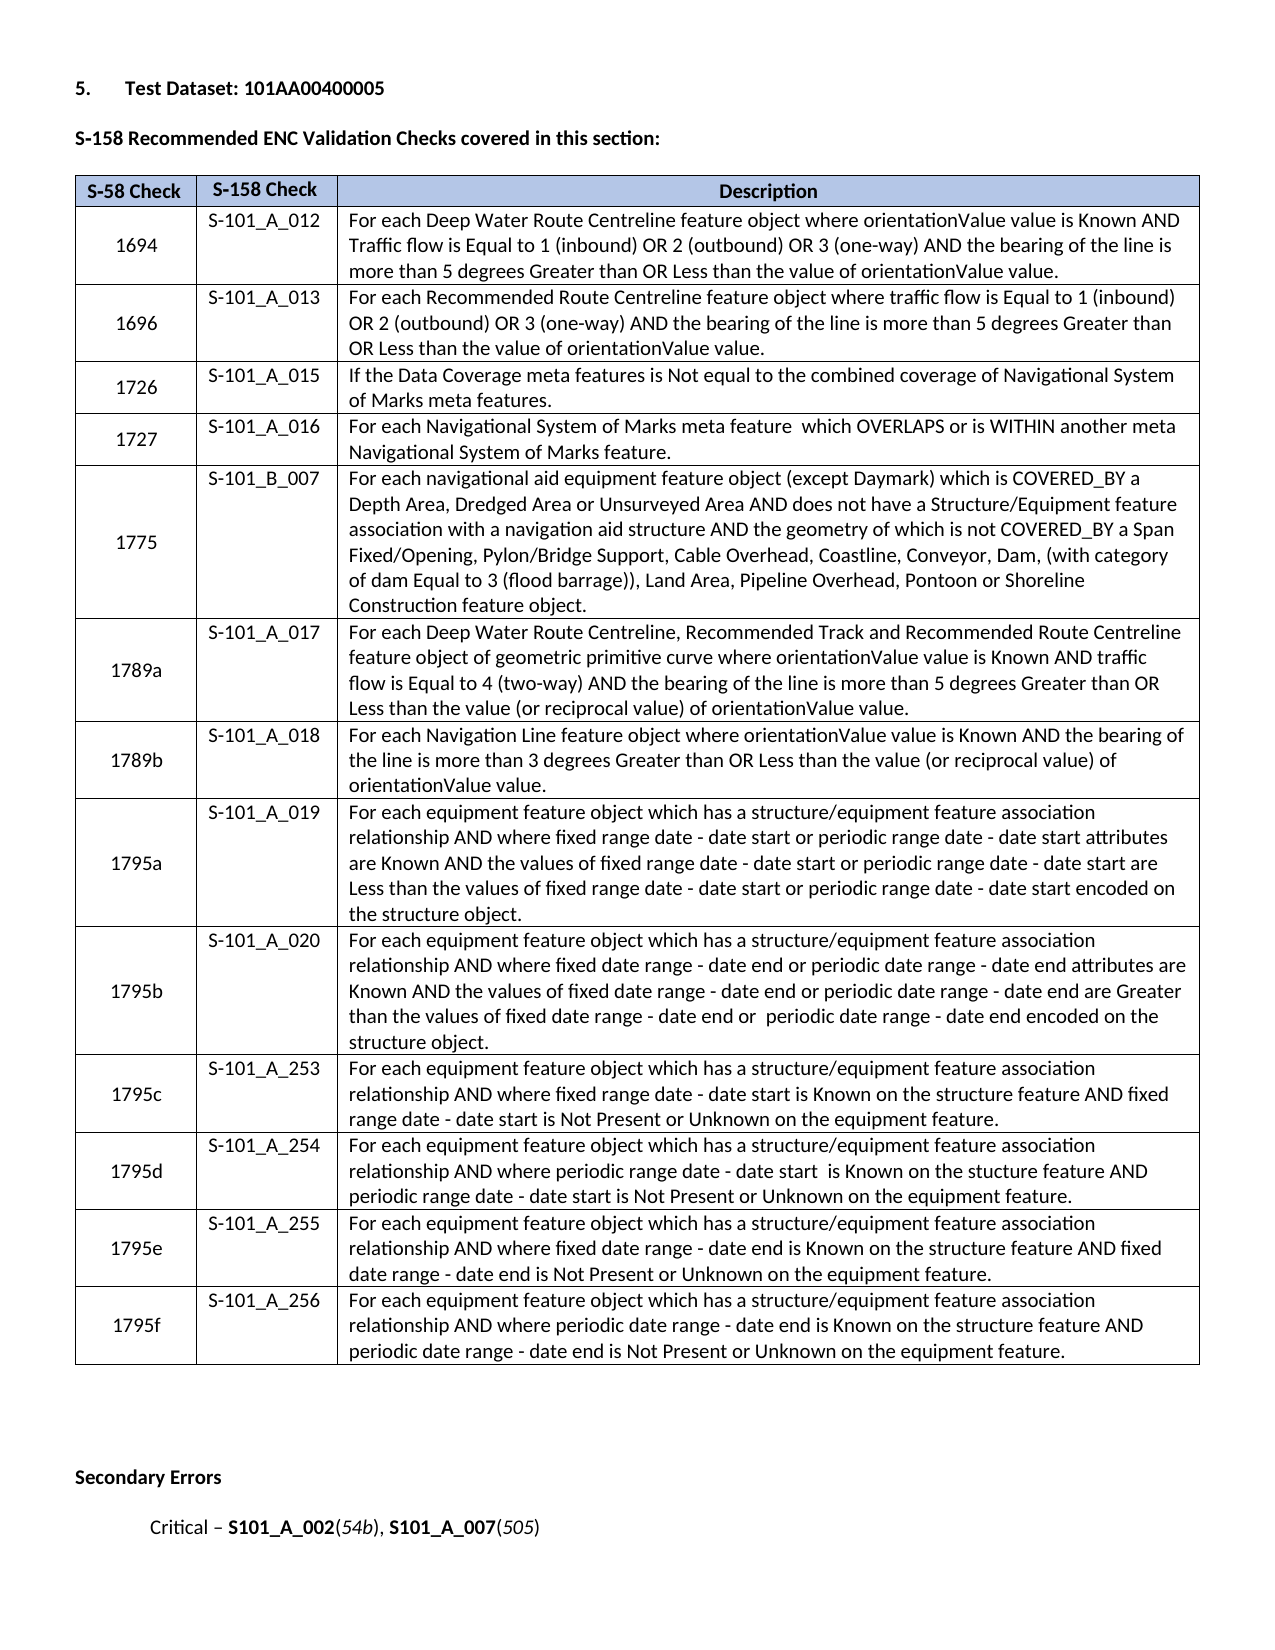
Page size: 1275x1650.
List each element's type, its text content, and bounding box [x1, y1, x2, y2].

table_cell 1726 [76, 362, 196, 413]
table_cell For each Recommended Route Centreline feature object where traffic flow is Equal to 1 (inbound) OR 2 (outbound) OR 3 (one-way) AND the bearing of the line is more than 5 degrees Greater than OR Less than the value of orientationValue value. [338, 285, 1199, 361]
table_cell For each equipment feature object which has a structure/equipment feature association relationship AND where periodic range date - date start is Known on the stucture feature AND periodic range date - date start is Not Present or Unknown on the equipment feature. [338, 1133, 1199, 1209]
table_cell 1789b [76, 722, 196, 798]
table_cell 1795f [76, 1287, 196, 1363]
table_cell For each Navigation Line feature object where orientationValue value is Known AND the bearing of the line is more than 3 degrees Greater than OR Less than the value (or reciprocal value) of orientationValue value. [338, 722, 1199, 798]
table_cell For each Deep Water Route Centreline feature object where orientationValue value is Known AND Traffic flow is Equal to 1 (inbound) OR 2 (outbound) OR 3 (one-way) AND the bearing of the line is more than 5 degrees Greater than OR Less than the value of orientationValue value. [338, 207, 1199, 283]
table_cell 1795a [76, 799, 196, 926]
table_cell For each equipment feature object which has a structure/equipment feature association relationship AND where fixed date range - date end is Known on the structure feature AND fixed date range - date end is Not Present or Unknown on the equipment feature. [338, 1210, 1199, 1286]
table_cell S-101_A_254 [197, 1133, 337, 1209]
table_cell S-101_A_018 [197, 722, 337, 798]
list Test Dataset: 101AA00400005 [75, 75, 1200, 100]
table_cell S-101_A_253 [197, 1055, 337, 1132]
table_cell For each equipment feature object which has a structure/equipment feature association relationship AND where fixed range date - date start is Known on the structure feature AND fixed range date - date start is Not Present or Unknown on the equipment feature. [338, 1055, 1199, 1132]
text Secondary Errors [75, 1464, 1200, 1490]
table_cell For each equipment feature object which has a structure/equipment feature association relationship AND where fixed range date - date start or periodic range date - date start attributes are Known AND the values of fixed range date - date start or periodic range date - date start are Less than the values of fixed range date - date start or periodic range date - date start encoded on the structure object. [338, 799, 1199, 926]
text S‐158 Recommended ENC Validation Checks covered in this section: [75, 125, 1200, 150]
table_cell For each Deep Water Route Centreline, Recommended Track and Recommended Route Centreline feature object of geometric primitive curve where orientationValue value is Known AND traffic flow is Equal to 4 (two-way) AND the bearing of the line is more than 5 degrees Greater than OR Less than the value (or reciprocal value) of orientationValue value. [338, 619, 1199, 721]
table_cell 1795d [76, 1133, 196, 1209]
table_cell S-101_A_012 [197, 207, 337, 283]
table_cell 1727 [76, 414, 196, 464]
table_cell S-101_A_019 [197, 799, 337, 926]
table_header S‐158 Check [197, 176, 337, 206]
table_cell S-101_A_016 [197, 414, 337, 464]
table_cell For each Navigational System of Marks meta feature which OVERLAPS or is WITHIN another meta Navigational System of Marks feature. [338, 414, 1199, 464]
table_cell 1795e [76, 1210, 196, 1286]
table_cell If the Data Coverage meta features is Not equal to the combined coverage of Navigational System of Marks meta features. [338, 362, 1199, 413]
table_header Description [338, 176, 1199, 206]
table_cell 1789a [76, 619, 196, 721]
table_cell S-101_A_013 [197, 285, 337, 361]
table_cell 1694 [76, 207, 196, 283]
table_cell For each equipment feature object which has a structure/equipment feature association relationship AND where fixed date range - date end or periodic date range - date end attributes are Known AND the values of fixed date range - date end or periodic date range - date end are Greater than the values of fixed date range - date end or periodic date range - date end encoded on the structure object. [338, 927, 1199, 1054]
table_cell For each equipment feature object which has a structure/equipment feature association relationship AND where periodic date range - date end is Known on the structure feature AND periodic date range - date end is Not Present or Unknown on the equipment feature. [338, 1287, 1199, 1363]
table_cell S-101_A_256 [197, 1287, 337, 1363]
table_cell 1795b [76, 927, 196, 1054]
table_cell S-101_A_020 [197, 927, 337, 1054]
table_cell 1696 [76, 285, 196, 361]
table_header S‐58 Check [76, 176, 196, 206]
table_cell S-101_A_255 [197, 1210, 337, 1286]
table_cell S-101_B_007 [197, 466, 337, 618]
table_cell 1795c [76, 1055, 196, 1132]
table_cell S-101_A_017 [197, 619, 337, 721]
table_cell 1775 [76, 466, 196, 618]
text Critical – S101_A_002(54b), S101_A_007(505) [75, 1514, 1200, 1540]
table_cell For each navigational aid equipment feature object (except Daymark) which is COVERED_BY a Depth Area, Dredged Area or Unsurveyed Area AND does not have a Structure/Equipment feature association with a navigation aid structure AND the geometry of which is not COVERED_BY a Span Fixed/Opening, Pylon/Bridge Support, Cable Overhead, Coastline, Conveyor, Dam, (with category of dam Equal to 3 (flood barrage)), Land Area, Pipeline Overhead, Pontoon or Shoreline Construction feature object. [338, 466, 1199, 618]
table_cell S-101_A_015 [197, 362, 337, 413]
